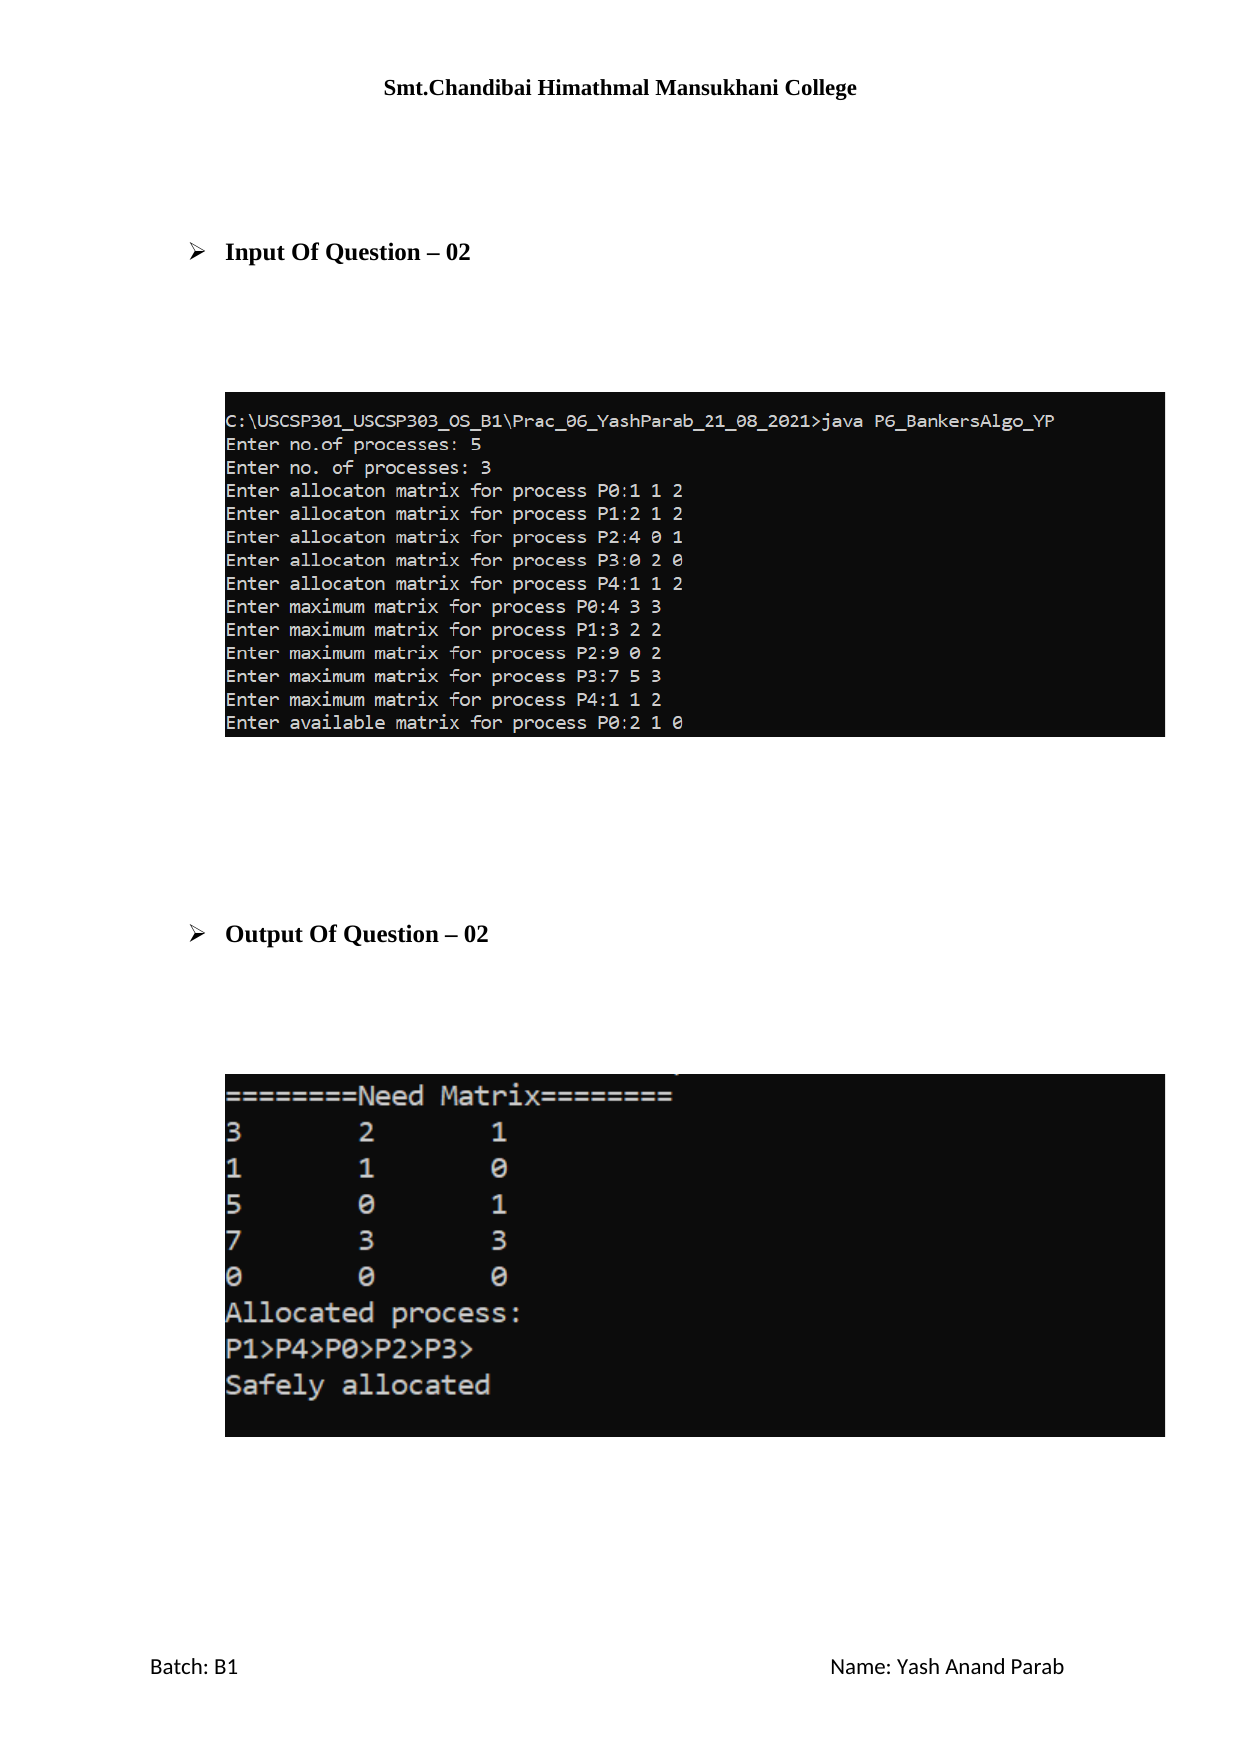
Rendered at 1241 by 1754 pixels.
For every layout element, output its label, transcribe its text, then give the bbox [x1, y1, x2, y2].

subtitle Input Of Question – 02 [187, 237, 1090, 266]
picture [225, 1074, 1166, 1437]
picture [225, 392, 1166, 737]
subtitle Output Of Question – 02 [187, 919, 1090, 948]
